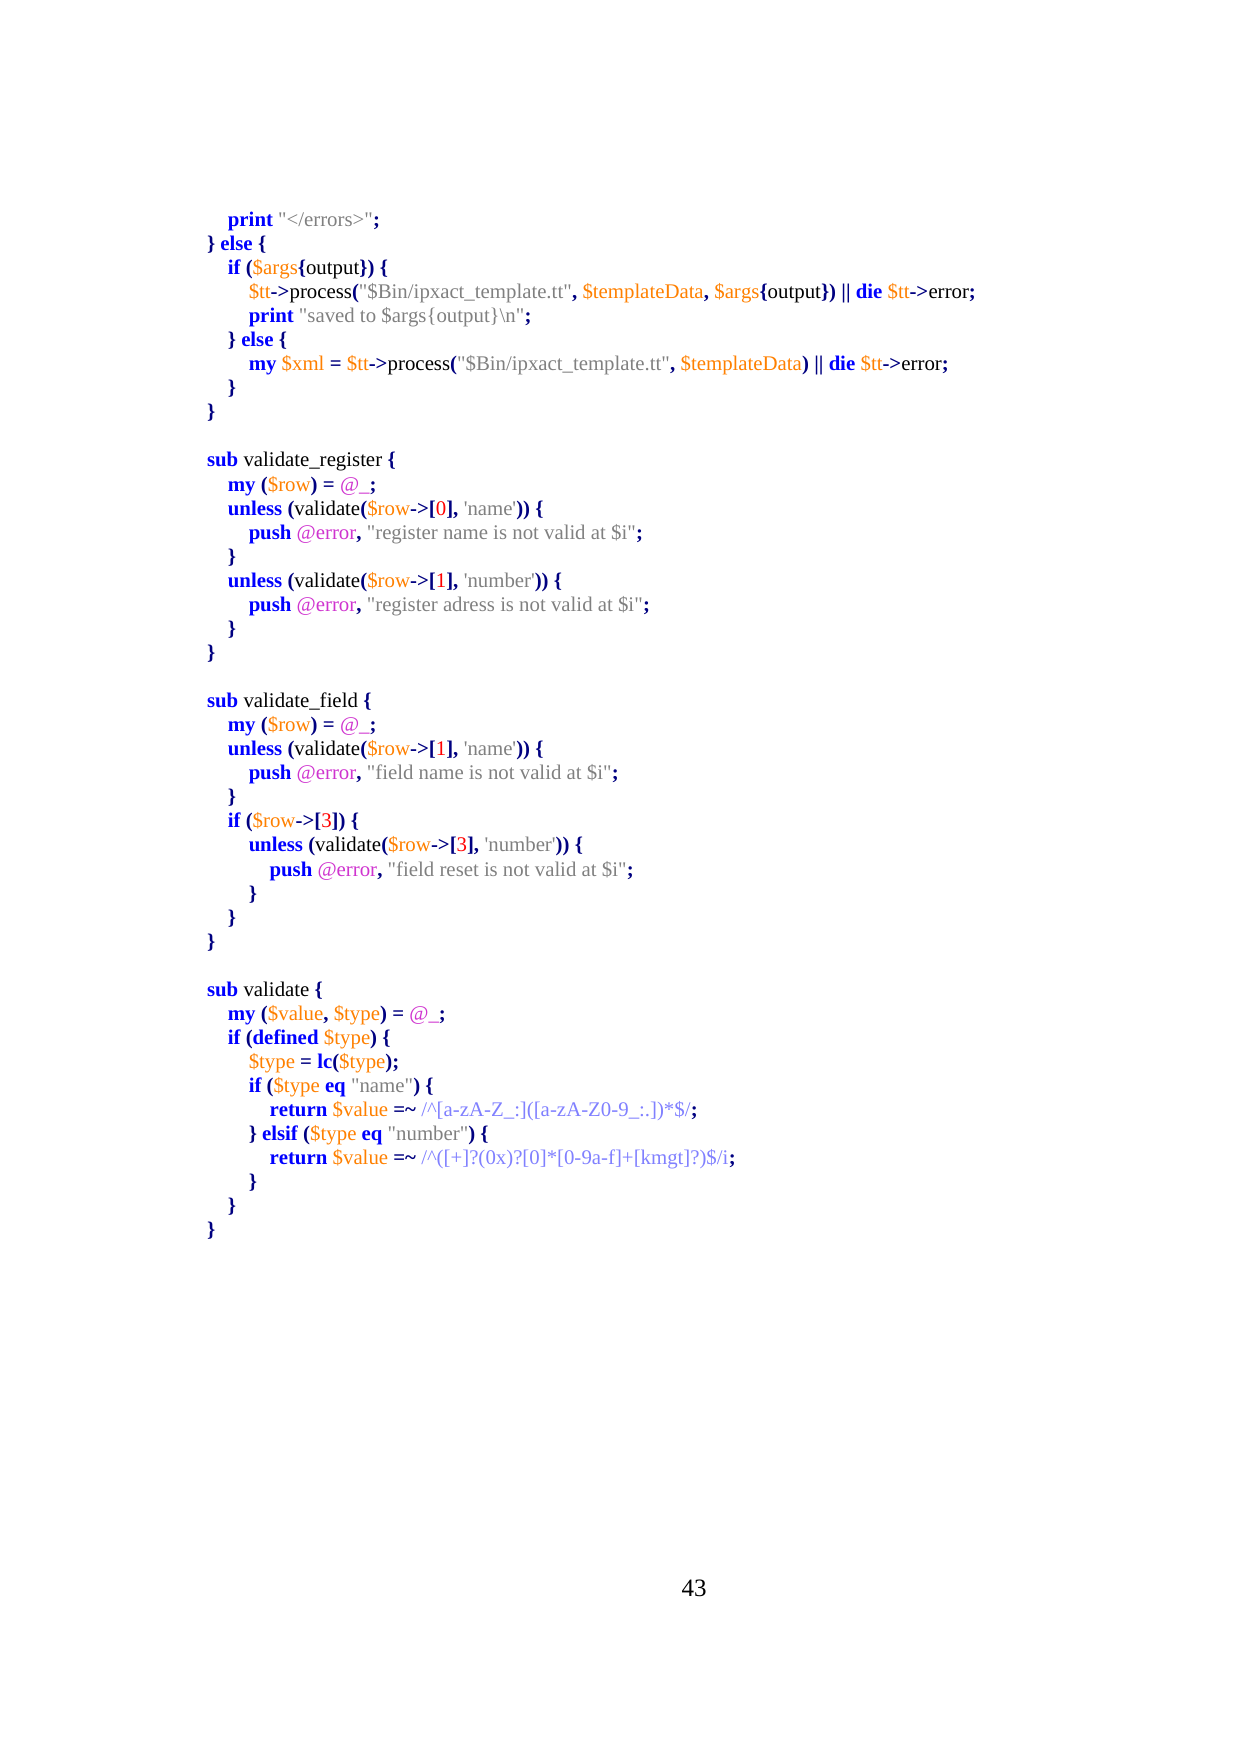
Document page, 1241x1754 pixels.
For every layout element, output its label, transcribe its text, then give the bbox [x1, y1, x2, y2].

text unless (validate($row->[0], 'name')) { [207, 496, 1122, 519]
text my ($value, $type) = @_; [207, 1001, 1122, 1025]
text push @error, "register adress is not valid at $i"; [207, 592, 1122, 616]
text } [207, 544, 1122, 568]
text } [207, 616, 1122, 640]
text $type = lc($type); [207, 1049, 1122, 1073]
text return $value =~ /^([+]?(0x)?[0]*[0-9a-f]+[kmgt]?)$/i; [207, 1145, 1122, 1169]
text sub validate_register { [207, 447, 1122, 471]
text print "</errors>"; [207, 207, 1122, 231]
text push @error, "field reset is not valid at $i"; [207, 856, 1122, 881]
text my $xml = $tt->process("$Bin/ipxact_template.tt", $templateData) || die $tt->error; [207, 351, 1122, 375]
text my ($row) = @_; [207, 712, 1122, 736]
text sub validate { [207, 977, 1122, 1001]
text sub validate_field { [207, 688, 1122, 712]
text } [207, 929, 1122, 953]
text if ($type eq "name") { [207, 1073, 1122, 1097]
text } [207, 1193, 1122, 1217]
text } [207, 1169, 1122, 1193]
text unless (validate($row->[1], 'number')) { [207, 568, 1122, 592]
text if ($args{output}) { [207, 255, 1122, 279]
text } [207, 375, 1122, 399]
text } else { [207, 231, 1122, 255]
text } [207, 881, 1122, 904]
text return $value =~ /^[a-zA-Z_:]([a-zA-Z0-9_:.])*$/; [207, 1097, 1122, 1121]
text } [207, 904, 1122, 929]
text if ($row->[3]) { [207, 808, 1122, 832]
text unless (validate($row->[1], 'name')) { [207, 736, 1122, 760]
text $tt->process("$Bin/ipxact_template.tt", $templateData, $args{output}) || die $tt->error; [207, 279, 1122, 303]
text push @error, "field name is not valid at $i"; [207, 760, 1122, 784]
text unless (validate($row->[3], 'number')) { [207, 832, 1122, 856]
text push @error, "register name is not valid at $i"; [207, 519, 1122, 544]
text } elsif ($type eq "number") { [207, 1121, 1122, 1145]
text } [207, 1217, 1122, 1241]
text } [207, 640, 1122, 664]
text } [207, 784, 1122, 808]
text } else { [207, 327, 1122, 351]
text my ($row) = @_; [207, 471, 1122, 496]
text } [207, 399, 1122, 423]
text print "saved to $args{output}\n"; [207, 303, 1122, 327]
text if (defined $type) { [207, 1025, 1122, 1049]
